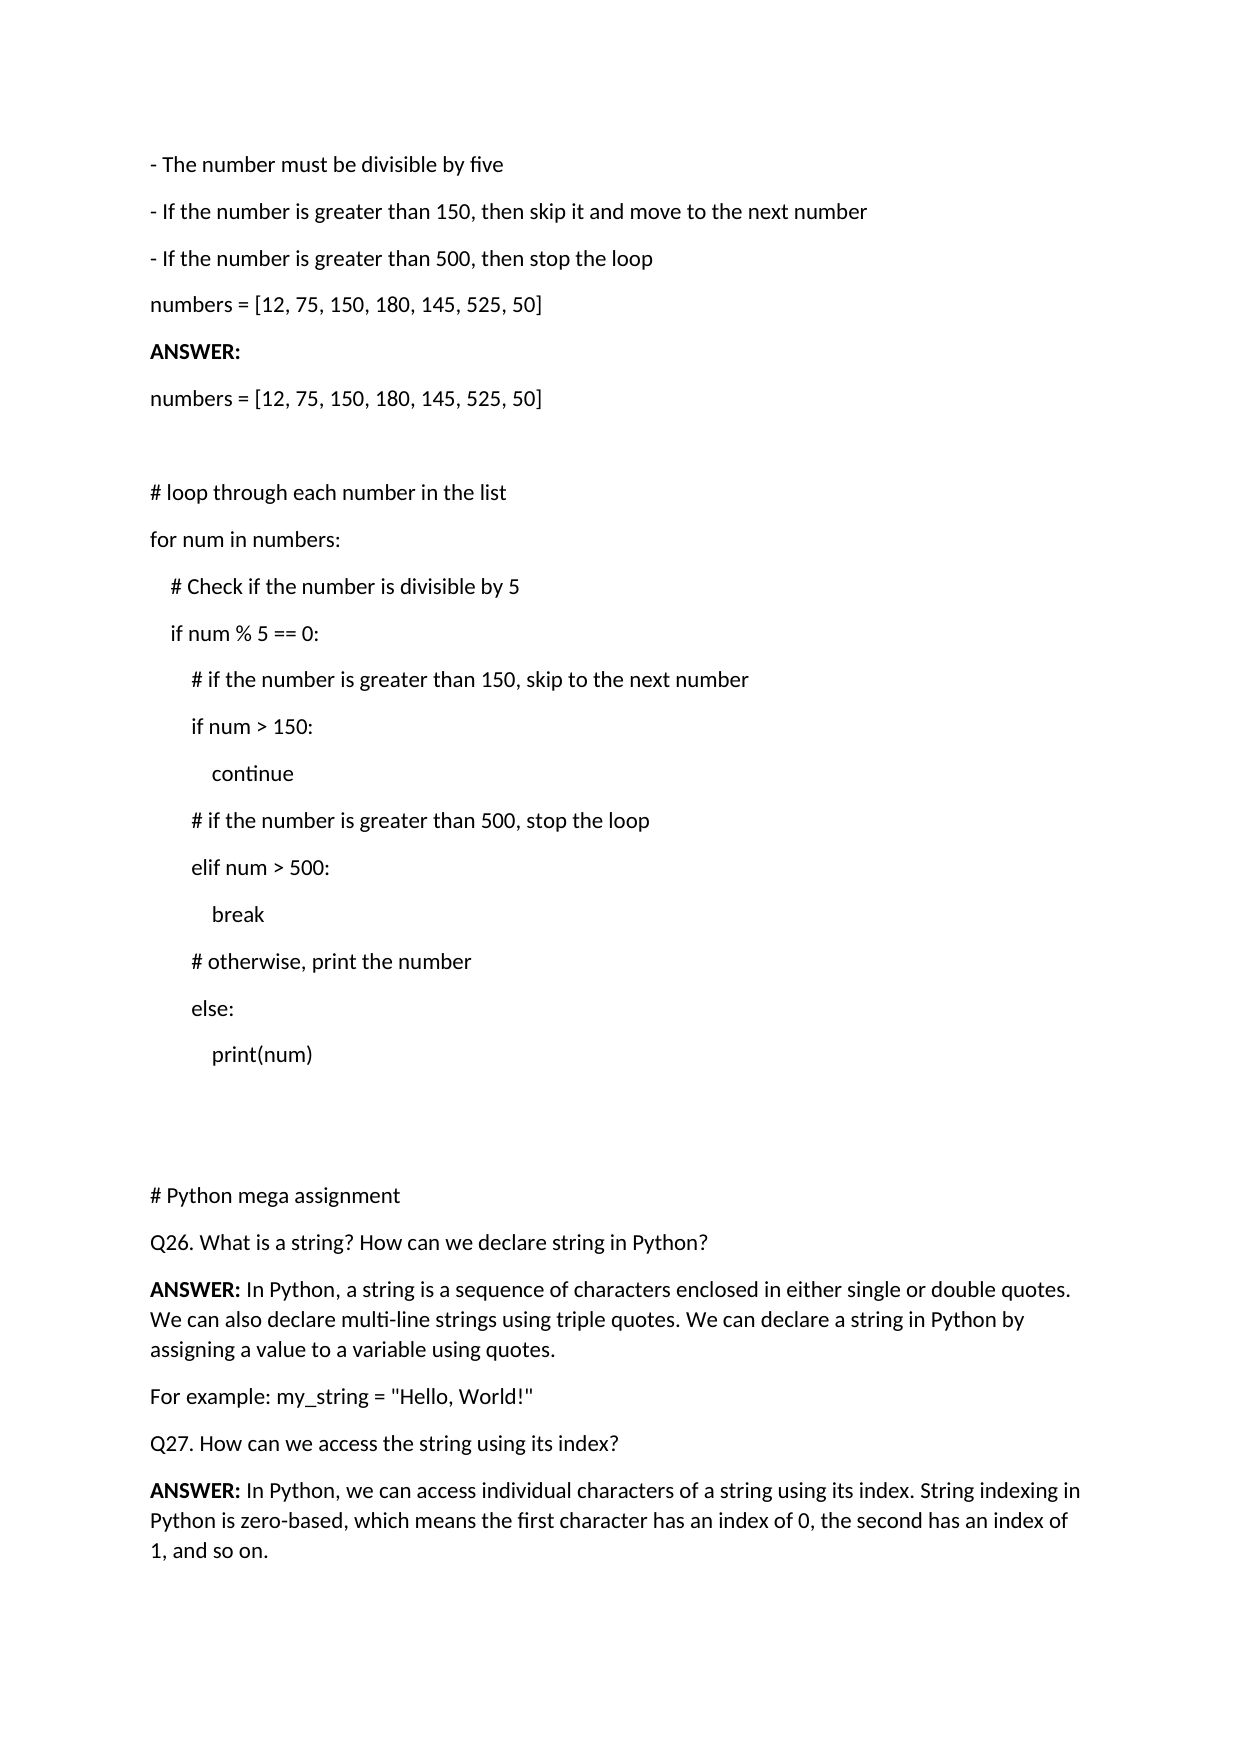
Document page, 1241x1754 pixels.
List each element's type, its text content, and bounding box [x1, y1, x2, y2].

text # if the number is greater than 500, stop the loop [150, 806, 1090, 834]
text - If the number is greater than 150, then skip it and move to the next number [150, 197, 1090, 225]
text if num % 5 == 0: [150, 619, 1090, 647]
text ANSWER: [150, 337, 1090, 366]
text # if the number is greater than 150, skip to the next number [150, 666, 1090, 694]
text # otherwise, print the number [150, 947, 1090, 975]
text - If the number is greater than 500, then stop the loop [150, 244, 1090, 272]
text ANSWER: In Python, a string is a sequence of characters enclosed in either single or double quotes. We can also declare multi-line strings using triple quotes. We can declare a string in Python by assigning a value to a variable using quotes. [150, 1275, 1090, 1363]
text # Check if the number is divisible by 5 [150, 572, 1090, 600]
text numbers = [12, 75, 150, 180, 145, 525, 50] [150, 291, 1090, 319]
text if num > 150: [150, 712, 1090, 741]
text for num in numbers: [150, 525, 1090, 553]
text numbers = [12, 75, 150, 180, 145, 525, 50] [150, 384, 1090, 412]
text Q26. What is a string? How can we declare string in Python? [150, 1228, 1090, 1256]
text # loop through each number in the list [150, 478, 1090, 506]
text ANSWER: In Python, we can access individual characters of a string using its index. String indexing in Python is zero-based, which means the first character has an index of 0, the second has an index of 1, and so on. [150, 1476, 1090, 1564]
text elif num > 500: [150, 853, 1090, 881]
text print(num) [150, 1041, 1090, 1069]
text Q27. How can we access the string using its index? [150, 1429, 1090, 1457]
text - The number must be divisible by five [150, 150, 1090, 178]
text # Python mega assignment [150, 1181, 1090, 1209]
text break [150, 900, 1090, 928]
text For example: my_string = "Hello, World!" [150, 1382, 1090, 1410]
text continue [150, 759, 1090, 787]
text else: [150, 994, 1090, 1022]
